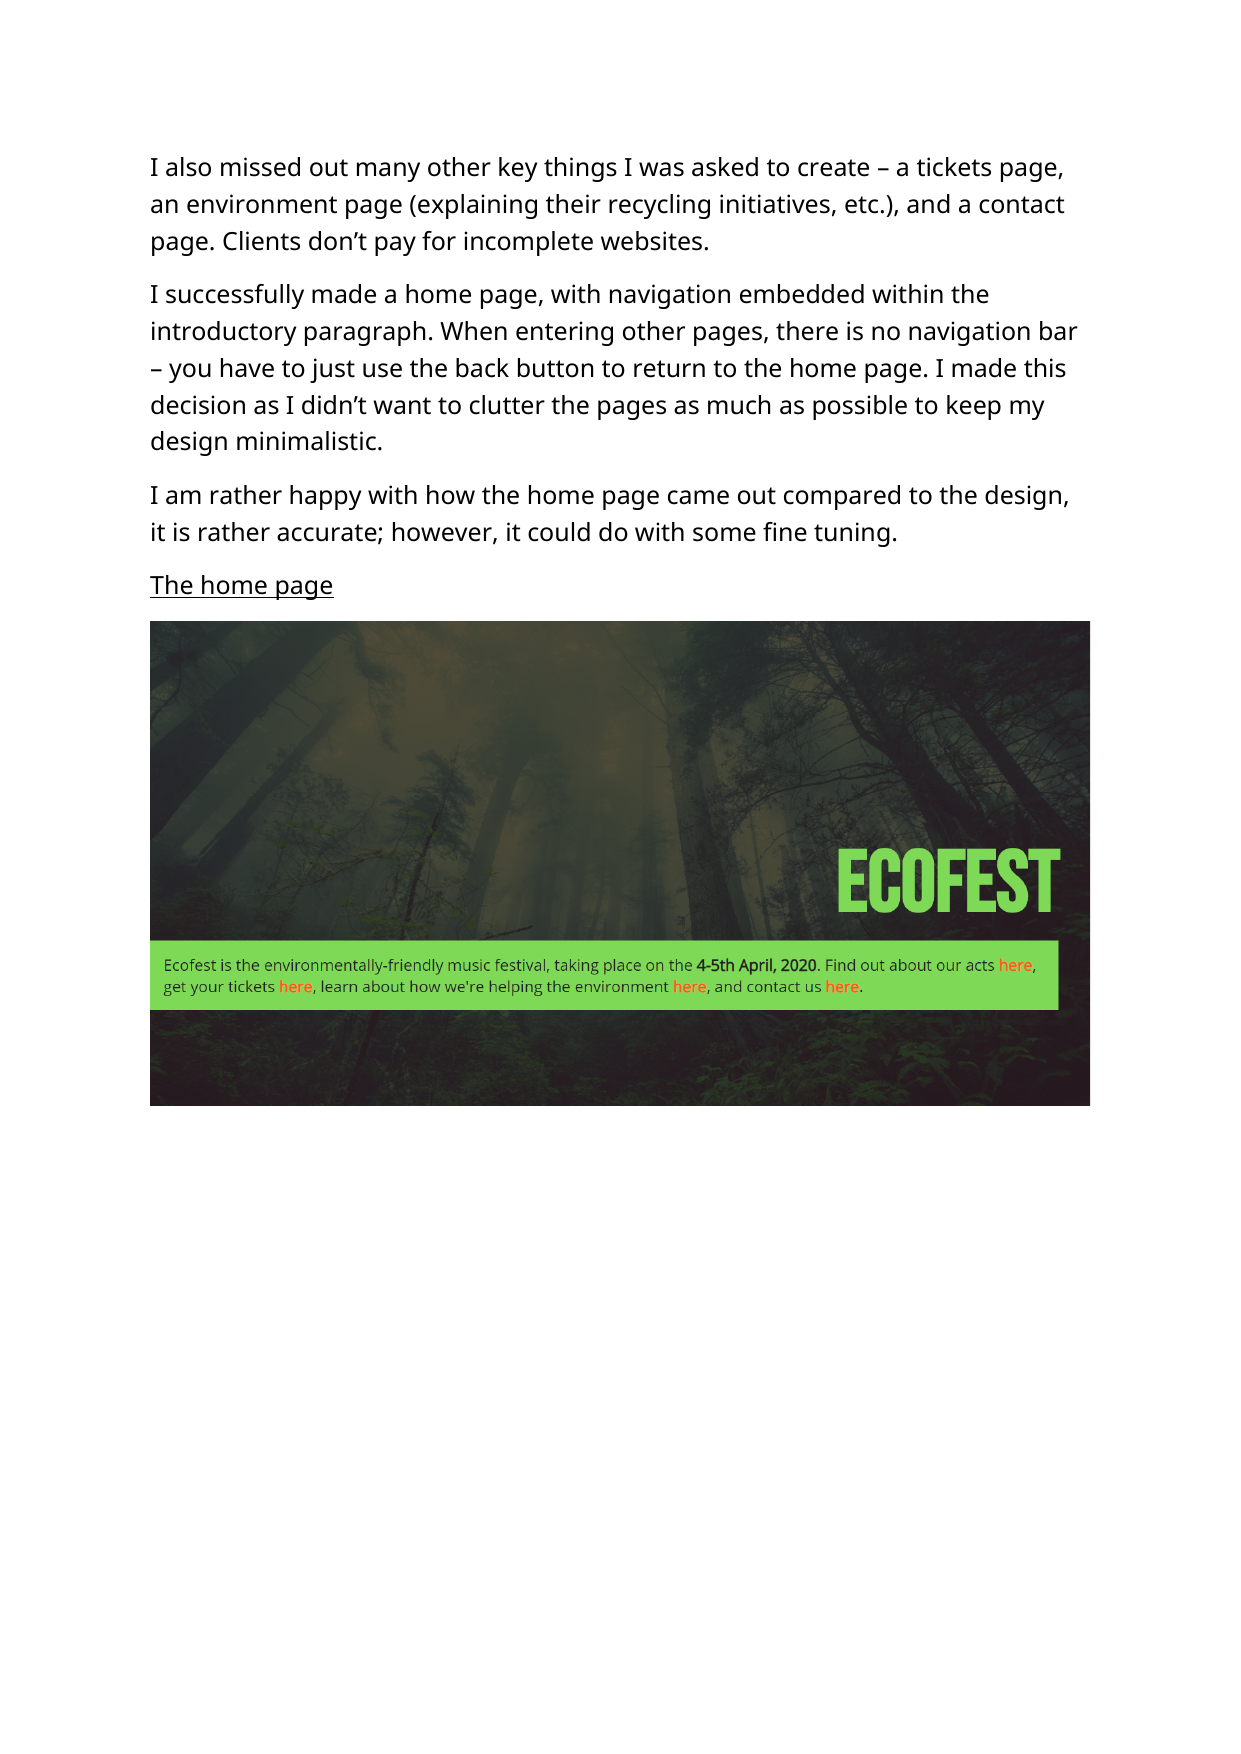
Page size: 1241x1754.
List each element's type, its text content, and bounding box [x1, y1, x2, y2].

picture [150, 621, 1091, 1106]
text I am rather happy with how the home page came out compared to the design, it is rather accurate; however, it could do with some fine tuning. [150, 477, 1090, 548]
text I also missed out many other key things I was asked to create – a tickets page, an environment page (explaining their recycling initiatives, etc.), and a contact page. Clients don’t pay for incomplete websites. [150, 150, 1090, 258]
text I successfully made a home page, with navigation embedded within the introductory paragraph. When entering other pages, there is no navigation bar – you have to just use the back button to return to the home page. I made this decision as I didn’t want to clutter the pages as much as possible to keep my design minimalistic. [150, 277, 1090, 458]
text The home page [150, 568, 1090, 602]
